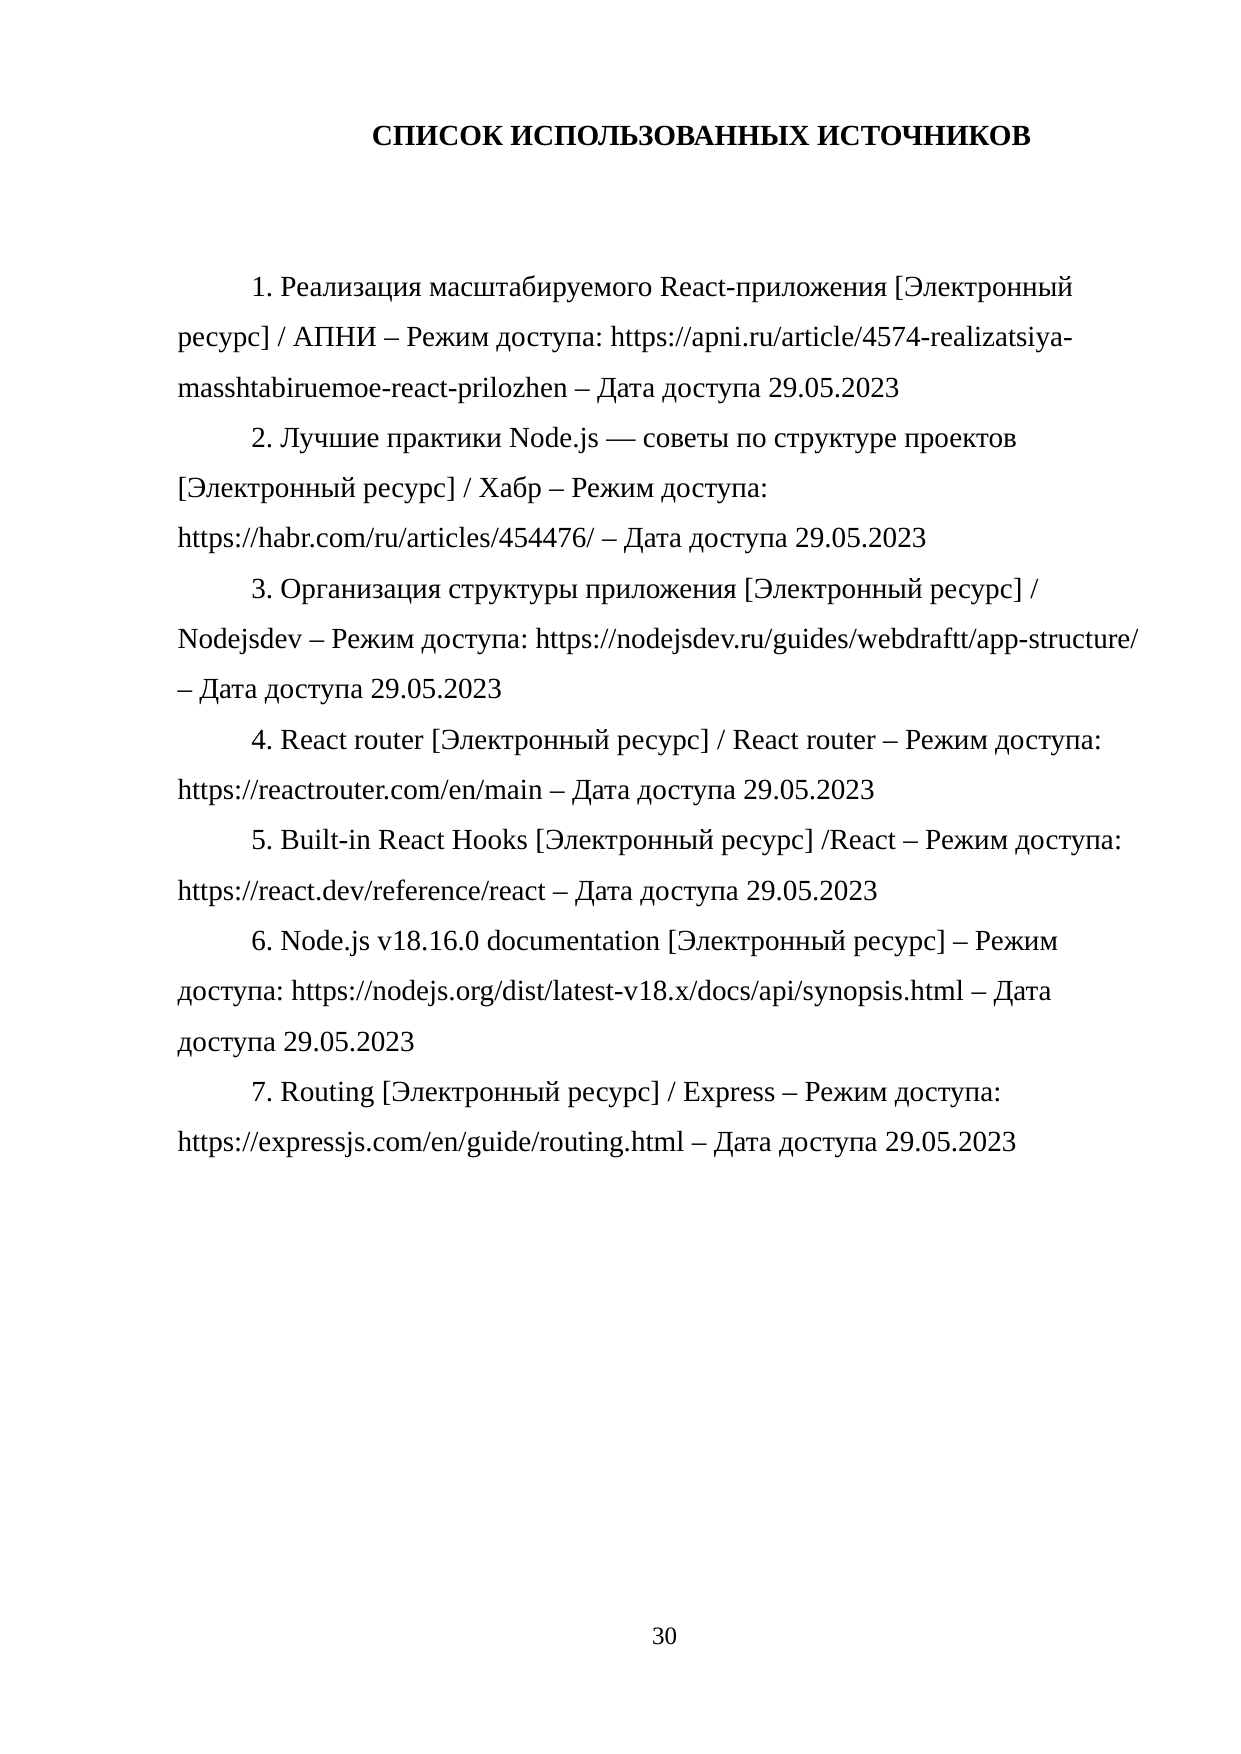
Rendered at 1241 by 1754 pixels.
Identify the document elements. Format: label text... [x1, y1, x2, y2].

text 6. Node.js v18.16.0 documentation [Электронный ресурс] ‒ Режим доступа: https://nodejs.org/dist/latest-v18.x/docs/api/synopsis.html ‒ Дата доступа 29.05.2023 [177, 923, 1152, 1057]
text 5. Built-in React Hooks [Электронный ресурс] /React ‒ Режим доступа: https://react.dev/reference/react ‒ Дата доступа 29.05.2023 [177, 822, 1152, 906]
text 2. Лучшие практики Node.js — советы по структуре проектов [Электронный ресурс] / Хабр ‒ Режим доступа: https://habr.com/ru/articles/454476/ ‒ Дата доступа 29.05.2023 [177, 420, 1152, 554]
text 7. Routing [Электронный ресурс] / Express ‒ Режим доступа: https://expressjs.com/en/guide/routing.html ‒ Дата доступа 29.05.2023 [177, 1074, 1152, 1158]
text 1. Реализация масштабируемого React-приложения [Электронный ресурс] / АПНИ ‒ Режим доступа: https://apni.ru/article/4574-realizatsiya-masshtabiruemoe-react-prilozhen ‒ Дата доступа 29.05.2023 [177, 269, 1152, 403]
text 4. React router [Электронный ресурс] / React router ‒ Режим доступа: https://reactrouter.com/en/main ‒ Дата доступа 29.05.2023 [177, 722, 1152, 806]
subtitle СПИСОК ИСПОЛЬЗОВАННЫХ ИСТОЧНИКОВ [177, 118, 1152, 152]
text 3. Организация структуры приложения [Электронный ресурс] / Nodejsdev ‒ Режим доступа: https://nodejsdev.ru/guides/webdraftt/app-structure/ ‒ Дата доступа 29.05.2023 [177, 571, 1152, 705]
